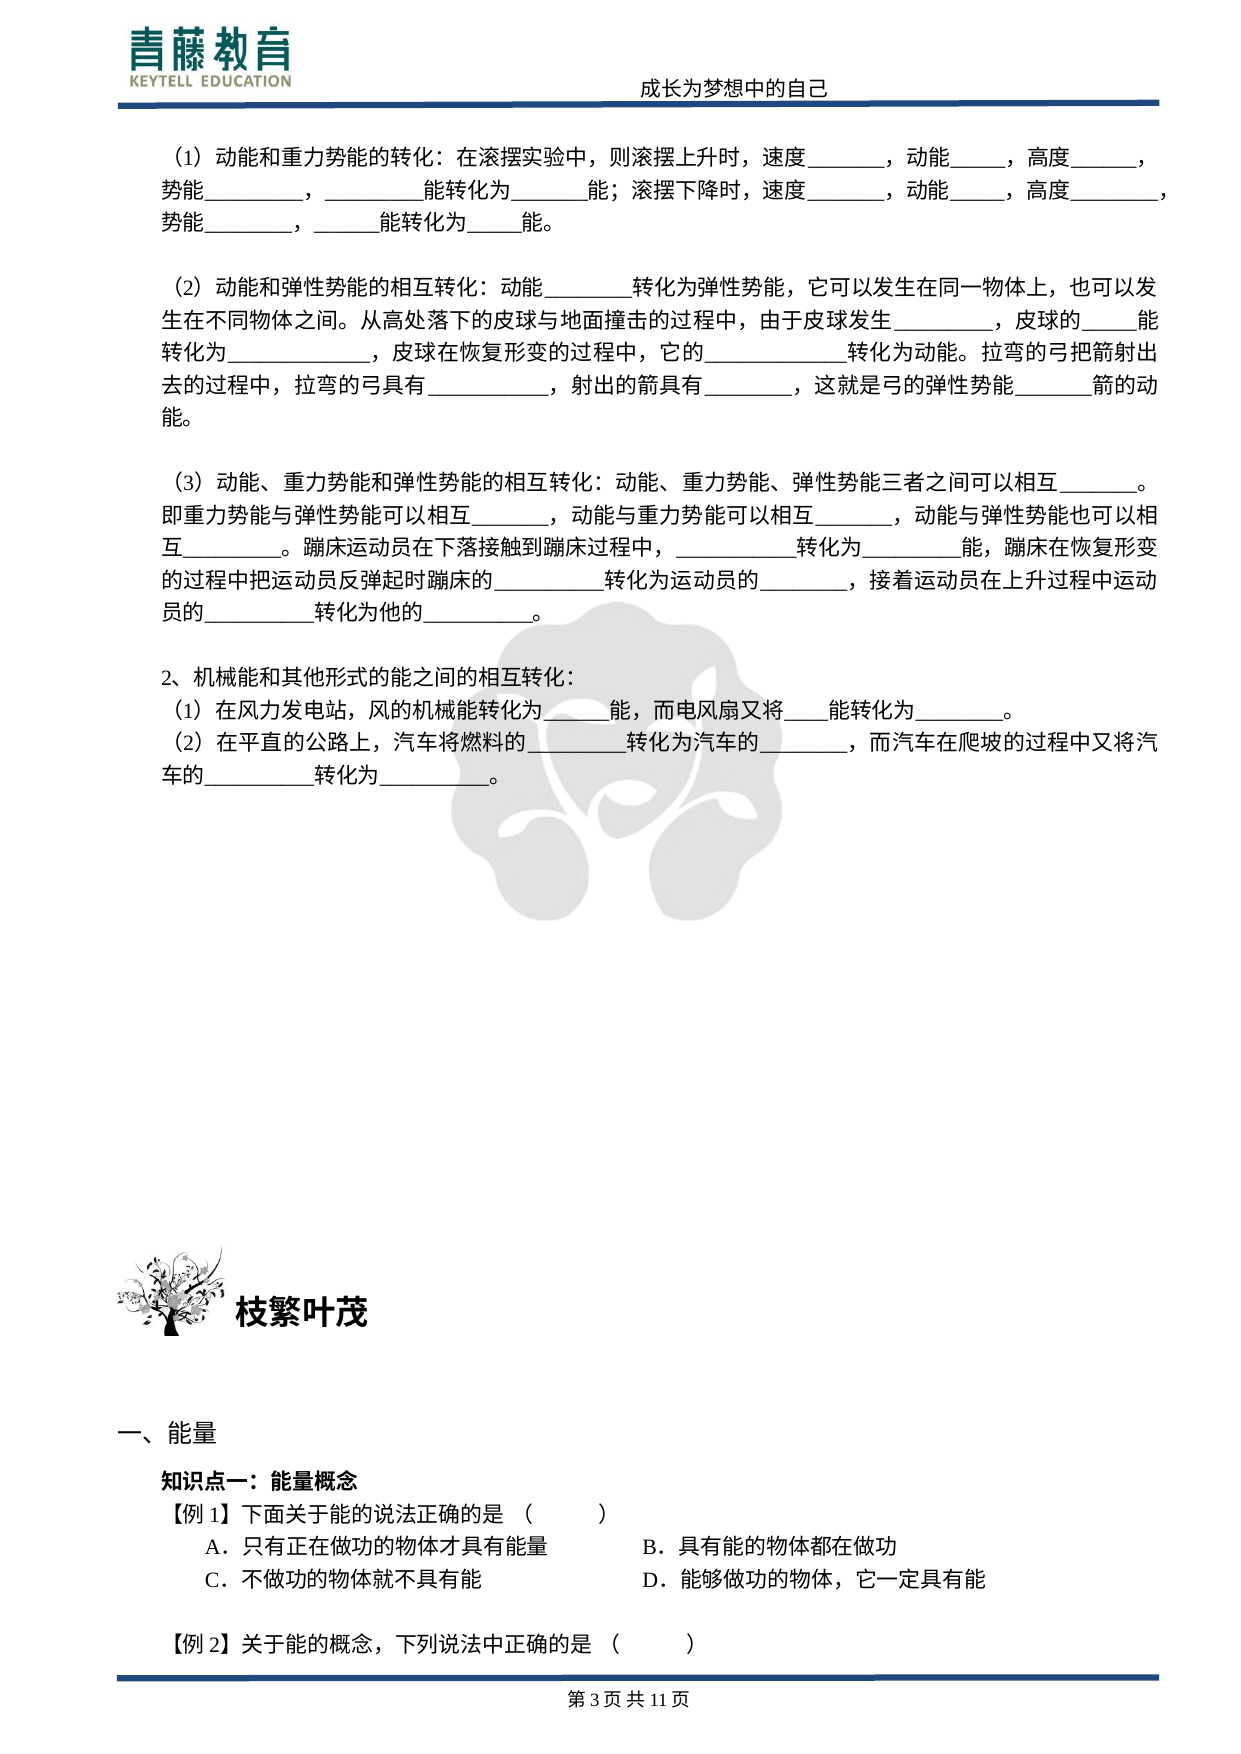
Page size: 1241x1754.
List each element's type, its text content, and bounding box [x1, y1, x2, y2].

text 【例1】下面关于能的说法正确的是 （ ） [117, 1496, 1159, 1529]
text C．不做功的物体就不具有能 D．能够做功的物体，它一定具有能 [161, 1561, 1159, 1594]
text （2）动能和弹性势能的相互转化：动能________转化为弹性势能，它可以发生在同一物体上，也可以发生在不同物体之间。从高处落下的皮球与地面撞击的过程中，由于皮球发生_________，皮球的_____能转化为_____________，皮球在恢复形变的过程中，它的_____________转化为动能。拉弯的弓把箭射出去的过程中，拉弯的弓具有___________，射出的箭具有________，这就是弓的弹性势能_______箭的动能。 [161, 270, 1159, 432]
text A．只有正在做功的物体才具有能量 B．具有能的物体都在做功 [161, 1529, 1159, 1561]
text 【例2】关于能的概念，下列说法中正确的是 （ ） [161, 1626, 1159, 1659]
subtitle 枝繁叶茂 [117, 1245, 1159, 1375]
text （1）在风力发电站，风的机械能转化为______能，而电风扇又将____能转化为________。 [161, 692, 1159, 725]
text 知识点一：能量概念 [117, 1464, 1159, 1496]
picture [117, 1244, 227, 1336]
text （3）动能、重力势能和弹性势能的相互转化：动能、重力势能、弹性势能三者之间可以相互_______。即重力势能与弹性势能可以相互_______，动能与重力势能可以相互_______，动能与弹性势能也可以相互_________。蹦床运动员在下落接触到蹦床过程中，___________转化为_________能，蹦床在恢复形变的过程中把运动员反弹起时蹦床的__________转化为运动员的________，接着运动员在上升过程中运动员的__________转化为他的__________。 [161, 465, 1159, 627]
text 一、能量 [117, 1399, 1159, 1464]
text （1）动能和重力势能的转化：在滚摆实验中，则滚摆上升时，速度_______，动能_____，高度______，势能_________，_________能转化为_______能；滚摆下降时，速度_______，动能_____，高度________，势能________，______能转化为_____能。 [161, 140, 1159, 237]
text 2、机械能和其他形式的能之间的相互转化： [161, 660, 1159, 692]
text （2）在平直的公路上，汽车将燃料的_________转化为汽车的________，而汽车在爬坡的过程中又将汽车的__________转化为__________。 [161, 725, 1159, 790]
picture [113, 10, 303, 93]
